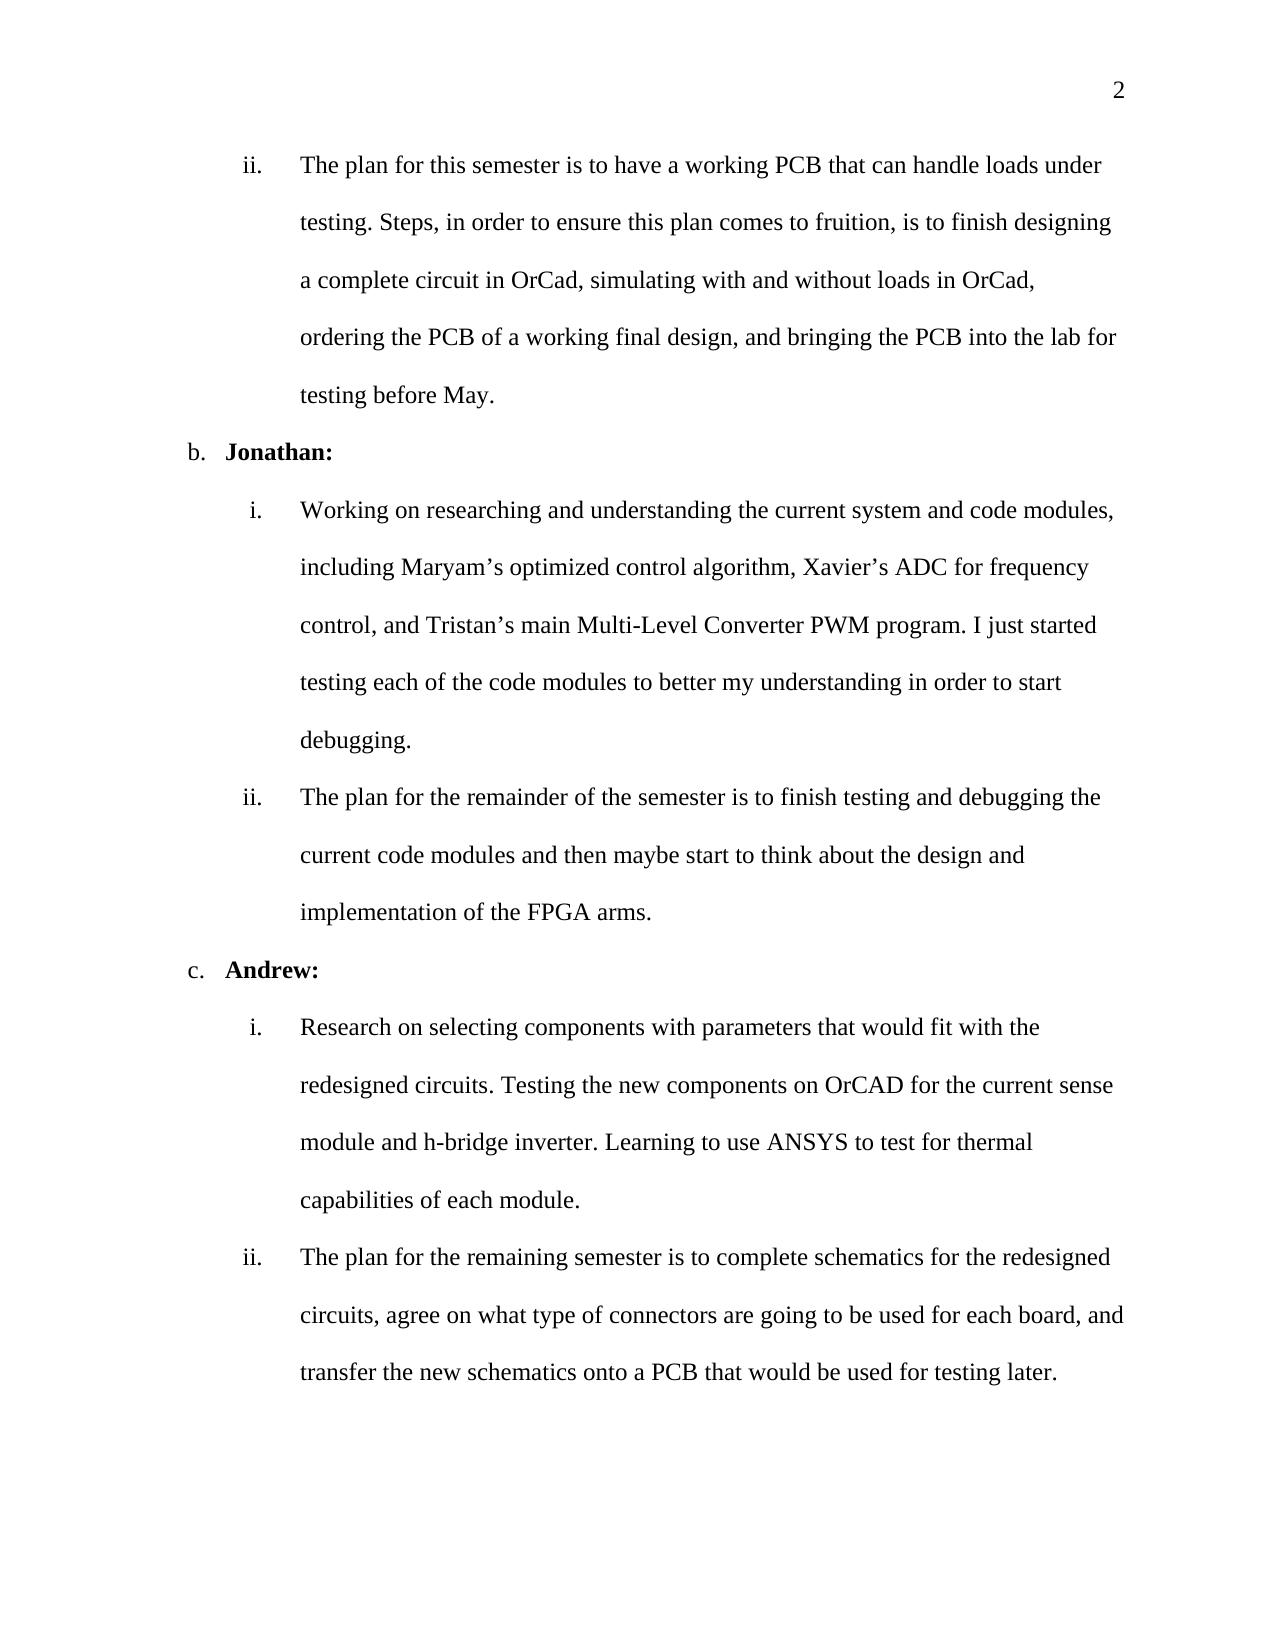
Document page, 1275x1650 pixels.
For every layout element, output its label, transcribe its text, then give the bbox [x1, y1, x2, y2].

list Research on selecting components with parameters that would fit with the redesigned circuits. Testing the new components on OrCAD for the current sense module and h-bridge inverter. Learning to use ANSYS to test for thermal capabilities of each module. [262, 1012, 1125, 1214]
list Working on researching and understanding the current system and code modules, including Maryam’s optimized control algorithm, Xavier’s ADC for frequency control, and Tristan’s main Multi-Level Converter PWM program. I just started testing each of the code modules to better my understanding in order to start debugging. [262, 495, 1125, 754]
list The plan for the remaining semester is to complete schematics for the redesigned circuits, agree on what type of connectors are going to be used for each board, and transfer the new schematics onto a PCB that would be used for testing later. [262, 1242, 1125, 1386]
list Andrew: [187, 955, 1125, 984]
list The plan for the remainder of the semester is to finish testing and debugging the current code modules and then maybe start to think about the design and implementation of the FPGA arms. [262, 782, 1125, 926]
list Jonathan: [187, 437, 1125, 466]
list The plan for this semester is to have a working PCB that can handle loads under testing. Steps, in order to ensure this plan comes to fruition, is to finish designing a complete circuit in OrCad, simulating with and without loads in OrCad, ordering the PCB of a working final design, and bringing the PCB into the lab for testing before May. [262, 150, 1125, 409]
